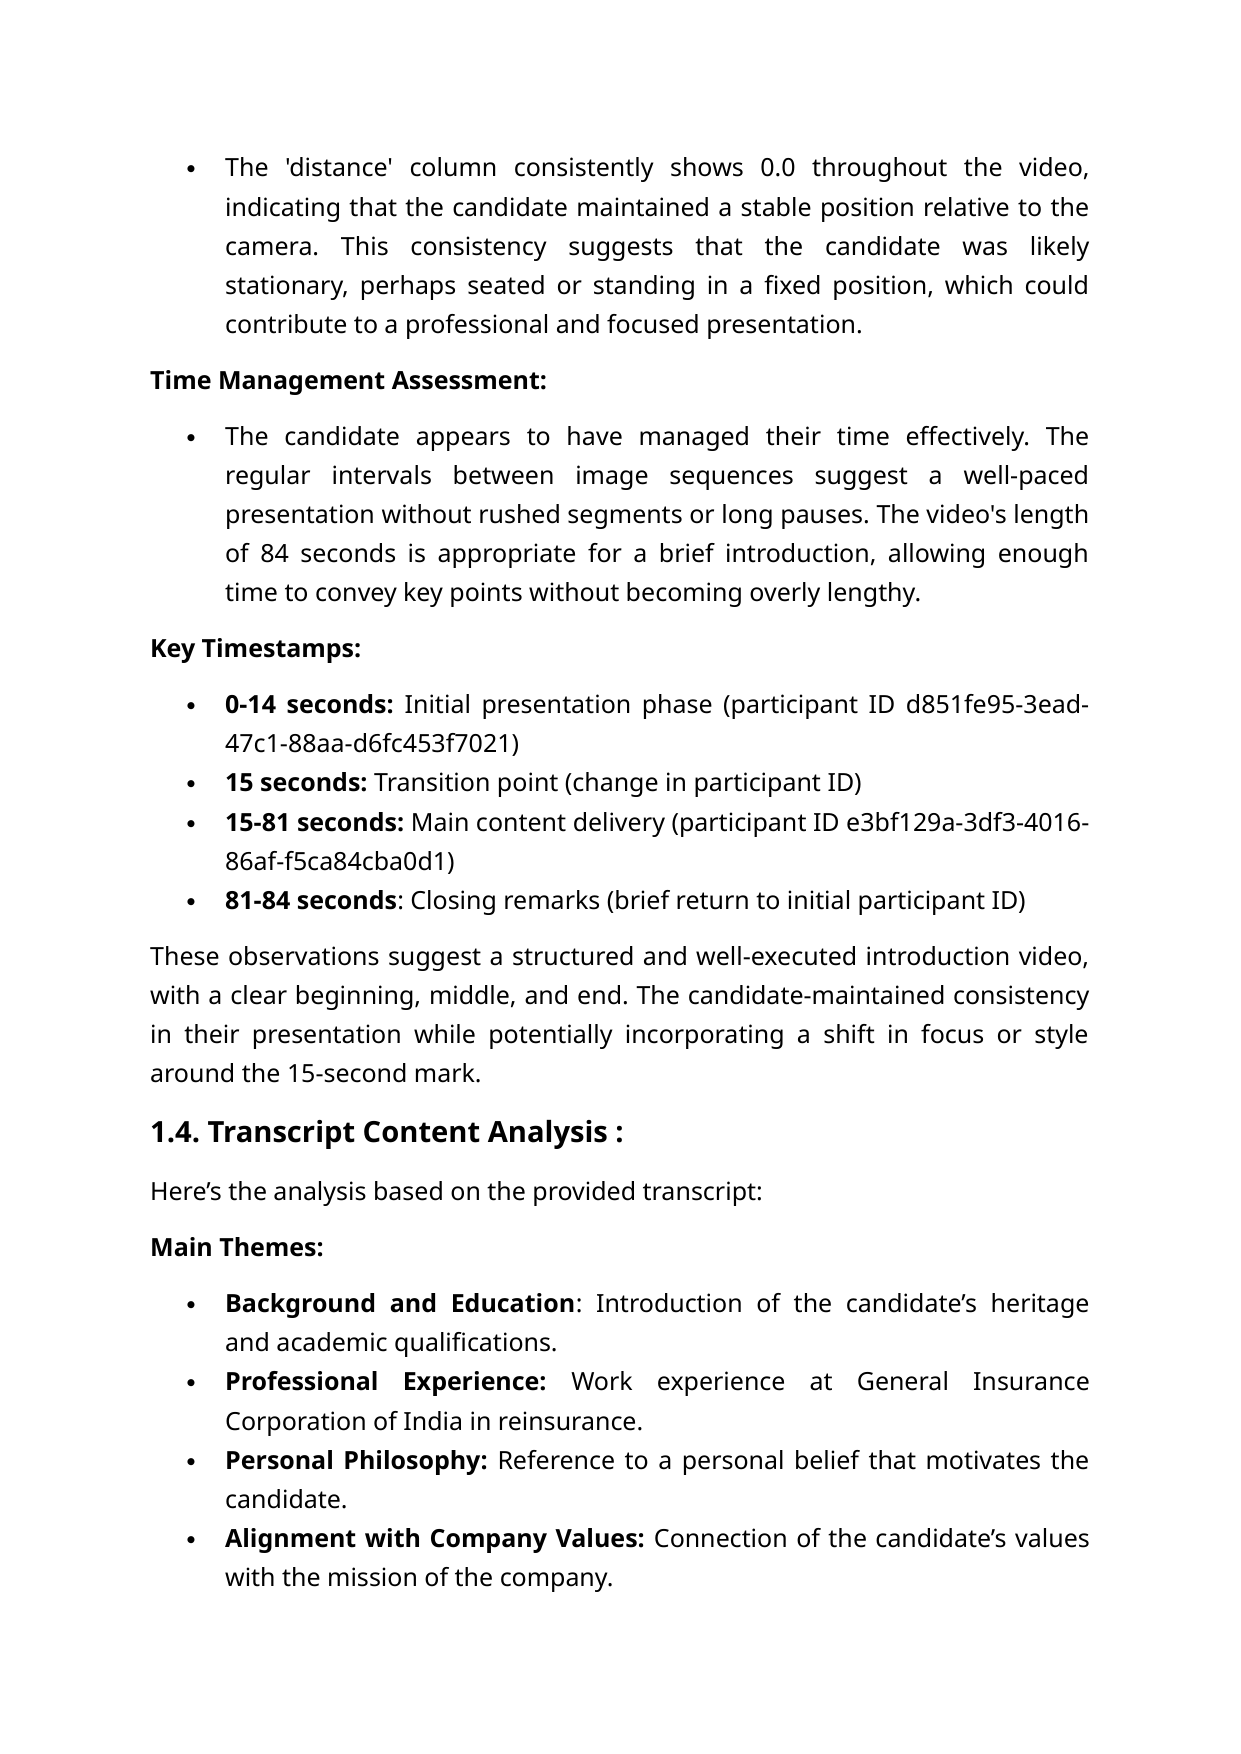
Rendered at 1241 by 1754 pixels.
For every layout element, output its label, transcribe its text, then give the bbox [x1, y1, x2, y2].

list 15 seconds: Transition point (change in participant ID) [187, 765, 1090, 799]
text 1.4. Transcript Content Analysis : [150, 1112, 1090, 1151]
text Here’s the analysis based on the provided transcript: [150, 1174, 1090, 1208]
list Alignment with Company Values: Connection of the candidate’s values with the mission of the company. [187, 1521, 1090, 1594]
text Key Timestamps: [150, 631, 1090, 665]
list 15-81 seconds: Main content delivery (participant ID e3bf129a-3df3-4016-86af-f5ca84cba0d1) [187, 804, 1090, 877]
text These observations suggest a structured and well-executed introduction video, with a clear beginning, middle, and end. The candidate-maintained consistency in their presentation while potentially incorporating a shift in focus or style around the 15-second mark. [150, 938, 1090, 1090]
text Main Themes: [150, 1230, 1090, 1264]
list Personal Philosophy: Reference to a personal belief that motivates the candidate. [187, 1442, 1090, 1516]
list 0-14 seconds: Initial presentation phase (participant ID d851fe95-3ead-47c1-88aa-d6fc453f7021) [187, 687, 1090, 760]
list Background and Education: Introduction of the candidate’s heritage and academic qualifications. [187, 1286, 1090, 1359]
list The 'distance' column consistently shows 0.0 throughout the video, indicating that the candidate maintained a stable position relative to the camera. This consistency suggests that the candidate was likely stationary, perhaps seated or standing in a fixed position, which could contribute to a professional and focused presentation. [187, 150, 1090, 341]
text Time Management Assessment: [150, 362, 1090, 397]
list Professional Experience: Work experience at General Insurance Corporation of India in reinsurance. [187, 1364, 1090, 1437]
list 81-84 seconds: Closing remarks (brief return to initial participant ID) [187, 882, 1090, 917]
list The candidate appears to have managed their time effectively. The regular intervals between image sequences suggest a well-paced presentation without rushed segments or long pauses. The video's length of 84 seconds is appropriate for a brief introduction, allowing enough time to convey key points without becoming overly lengthy. [187, 418, 1090, 609]
